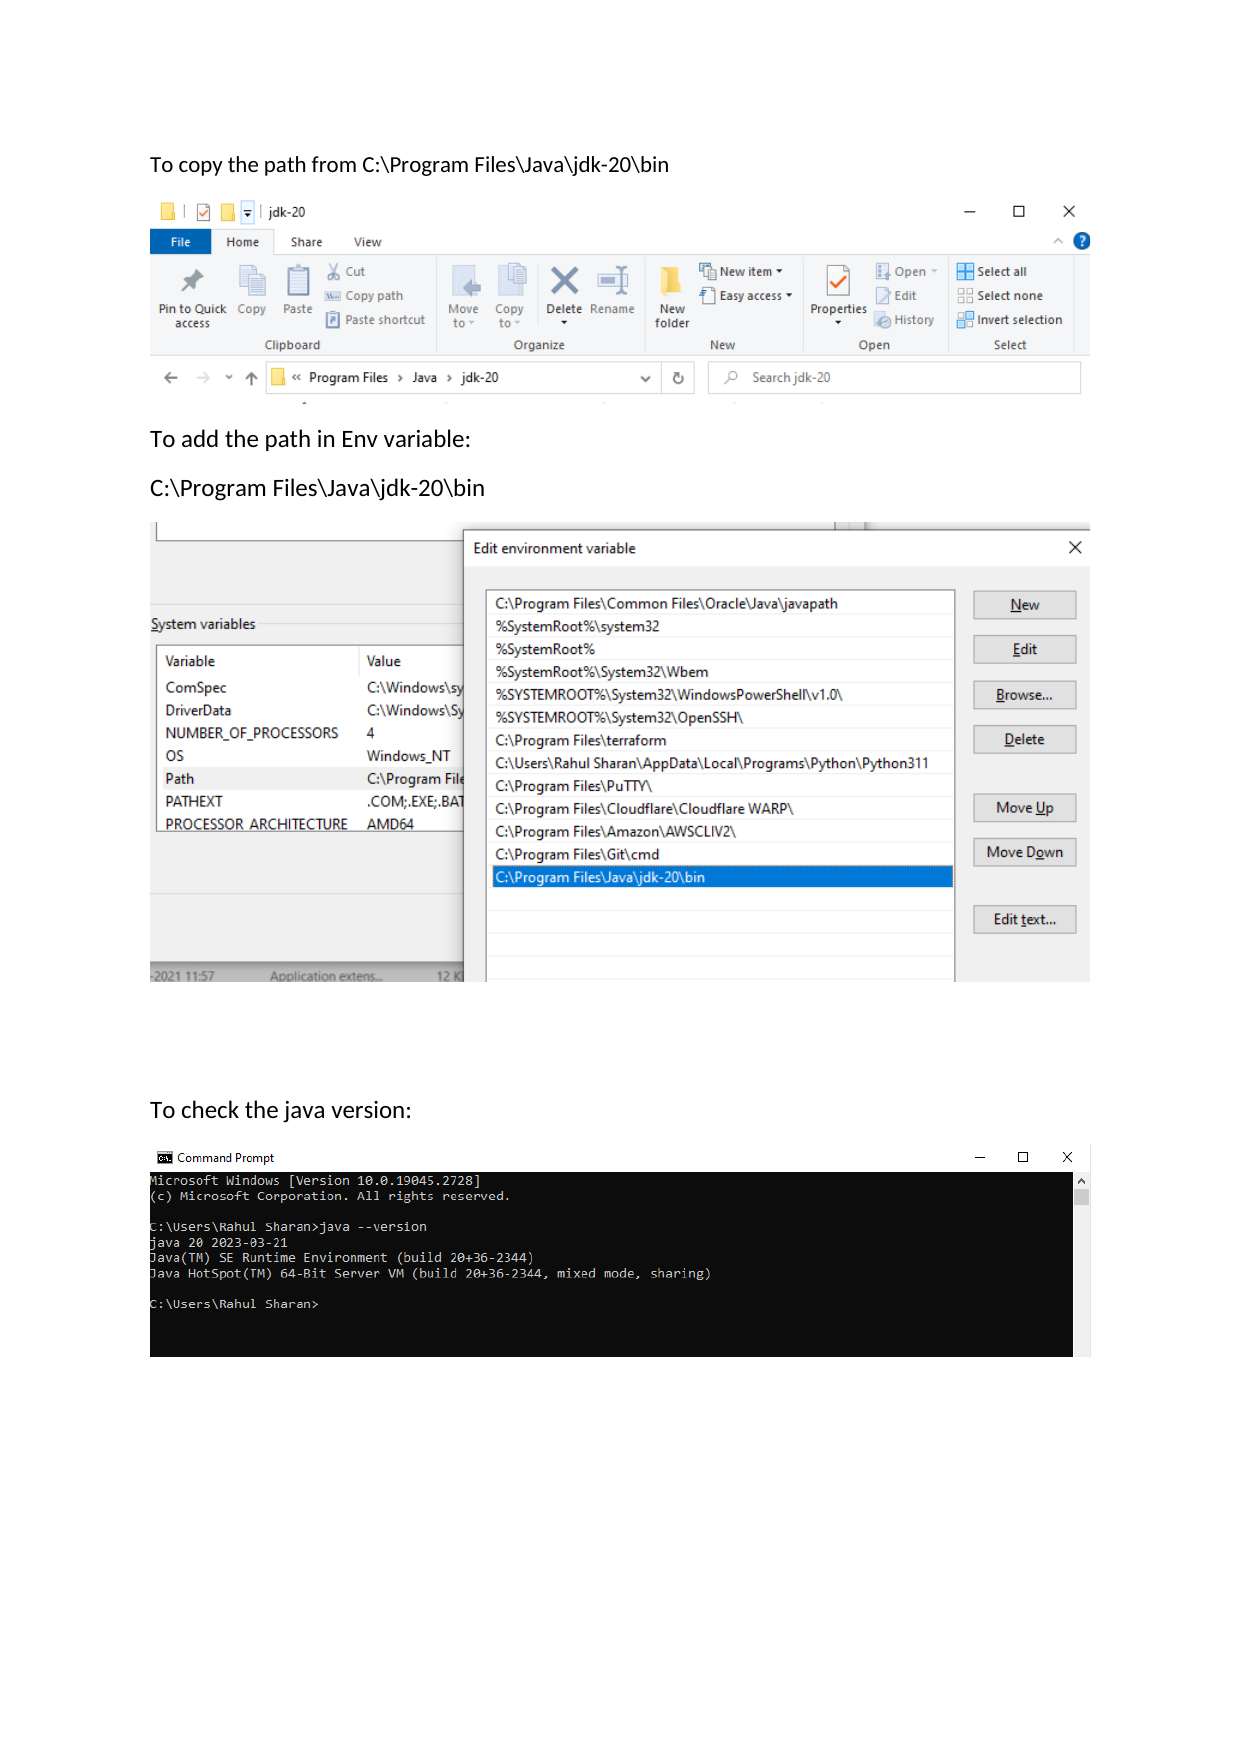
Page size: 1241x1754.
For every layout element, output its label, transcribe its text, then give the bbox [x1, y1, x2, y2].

picture [150, 522, 1091, 982]
text C:\Program Files\Java\jdk-20\bin [150, 472, 1090, 503]
text To check the java version: [150, 1094, 1090, 1125]
text To copy the path from C:\Program Files\Java\jdk-20\bin [150, 150, 1090, 178]
picture [150, 196, 1091, 404]
picture [150, 1144, 1091, 1357]
text To add the path in Env variable: [150, 423, 1090, 453]
